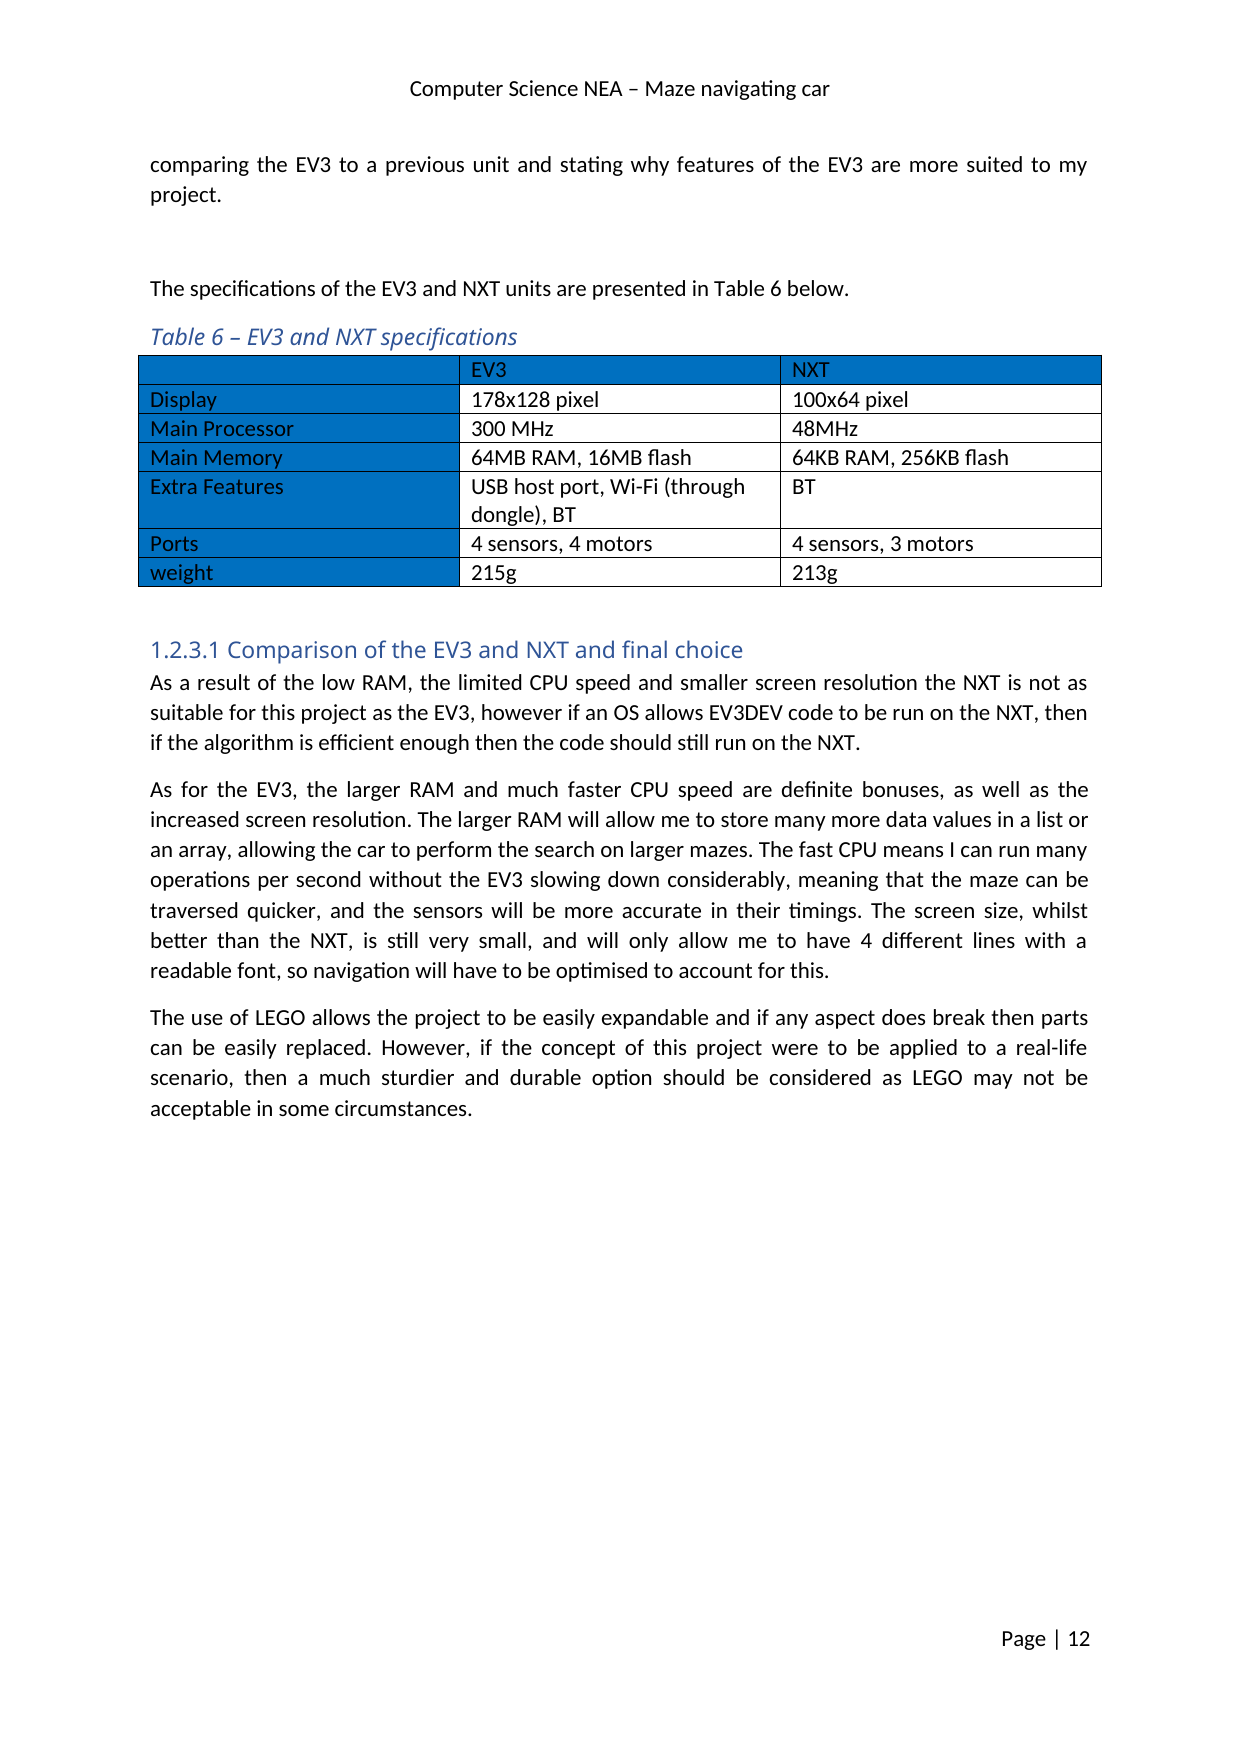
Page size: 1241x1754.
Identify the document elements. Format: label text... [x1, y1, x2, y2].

table_cell 215g [460, 558, 780, 586]
table_header NXT [781, 356, 1101, 384]
table_cell 178x128 pixel [460, 385, 780, 413]
table_cell Display [139, 385, 459, 413]
table_cell 300 MHz [460, 414, 780, 442]
subtitle 1.2.3.1 Comparison of the EV3 and NXT and final choice [150, 634, 1090, 665]
table_cell Main Memory [139, 443, 459, 471]
table_cell 64MB RAM, 16MB flash [460, 443, 780, 471]
table_cell USB host port, Wi-Fi (through dongle), BT [460, 472, 780, 528]
text The specifications of the EV3 and NXT units are presented in Table 6 below. [150, 274, 1090, 302]
text The use of LEGO allows the project to be easily expandable and if any aspect does break then parts can be easily replaced. However, if the concept of this project were to be applied to a real-life scenario, then a much sturdier and durable option should be considered as LEGO may not be acceptable in some circumstances. [150, 1003, 1090, 1122]
table_cell Ports [139, 529, 459, 557]
table_header EV3 [460, 356, 780, 384]
subtitle Table 6 – EV3 and NXT specifications [150, 321, 1090, 352]
table_header [139, 356, 459, 384]
table_cell BT [781, 472, 1101, 528]
table_cell 4 sensors, 4 motors [460, 529, 780, 557]
table_cell 100x64 pixel [781, 385, 1101, 413]
table_cell 213g [781, 558, 1101, 586]
table_cell Extra Features [139, 472, 459, 528]
text As a result of the low RAM, the limited CPU speed and smaller screen resolution the NXT is not as suitable for this project as the EV3, however if an OS allows EV3DEV code to be run on the NXT, then if the algorithm is efficient enough then the code should still run on the NXT. [150, 668, 1090, 756]
table_cell 48MHz [781, 414, 1101, 442]
table_cell 64KB RAM, 256KB flash [781, 443, 1101, 471]
table_cell Main Processor [139, 414, 459, 442]
table_cell weight [139, 558, 459, 586]
text As for the EV3, the larger RAM and much faster CPU speed are definite bonuses, as well as the increased screen resolution. The larger RAM will allow me to store many more data values in a list or an array, allowing the car to perform the search on larger mazes. The fast CPU means I can run many operations per second without the EV3 slowing down considerably, meaning that the maze can be traversed quicker, and the sensors will be more accurate in their timings. The screen size, whilst better than the NXT, is still very small, and will only allow me to have 4 different lines with a readable font, so navigation will have to be optimised to account for this. [150, 775, 1090, 984]
table_cell 4 sensors, 3 motors [781, 529, 1101, 557]
